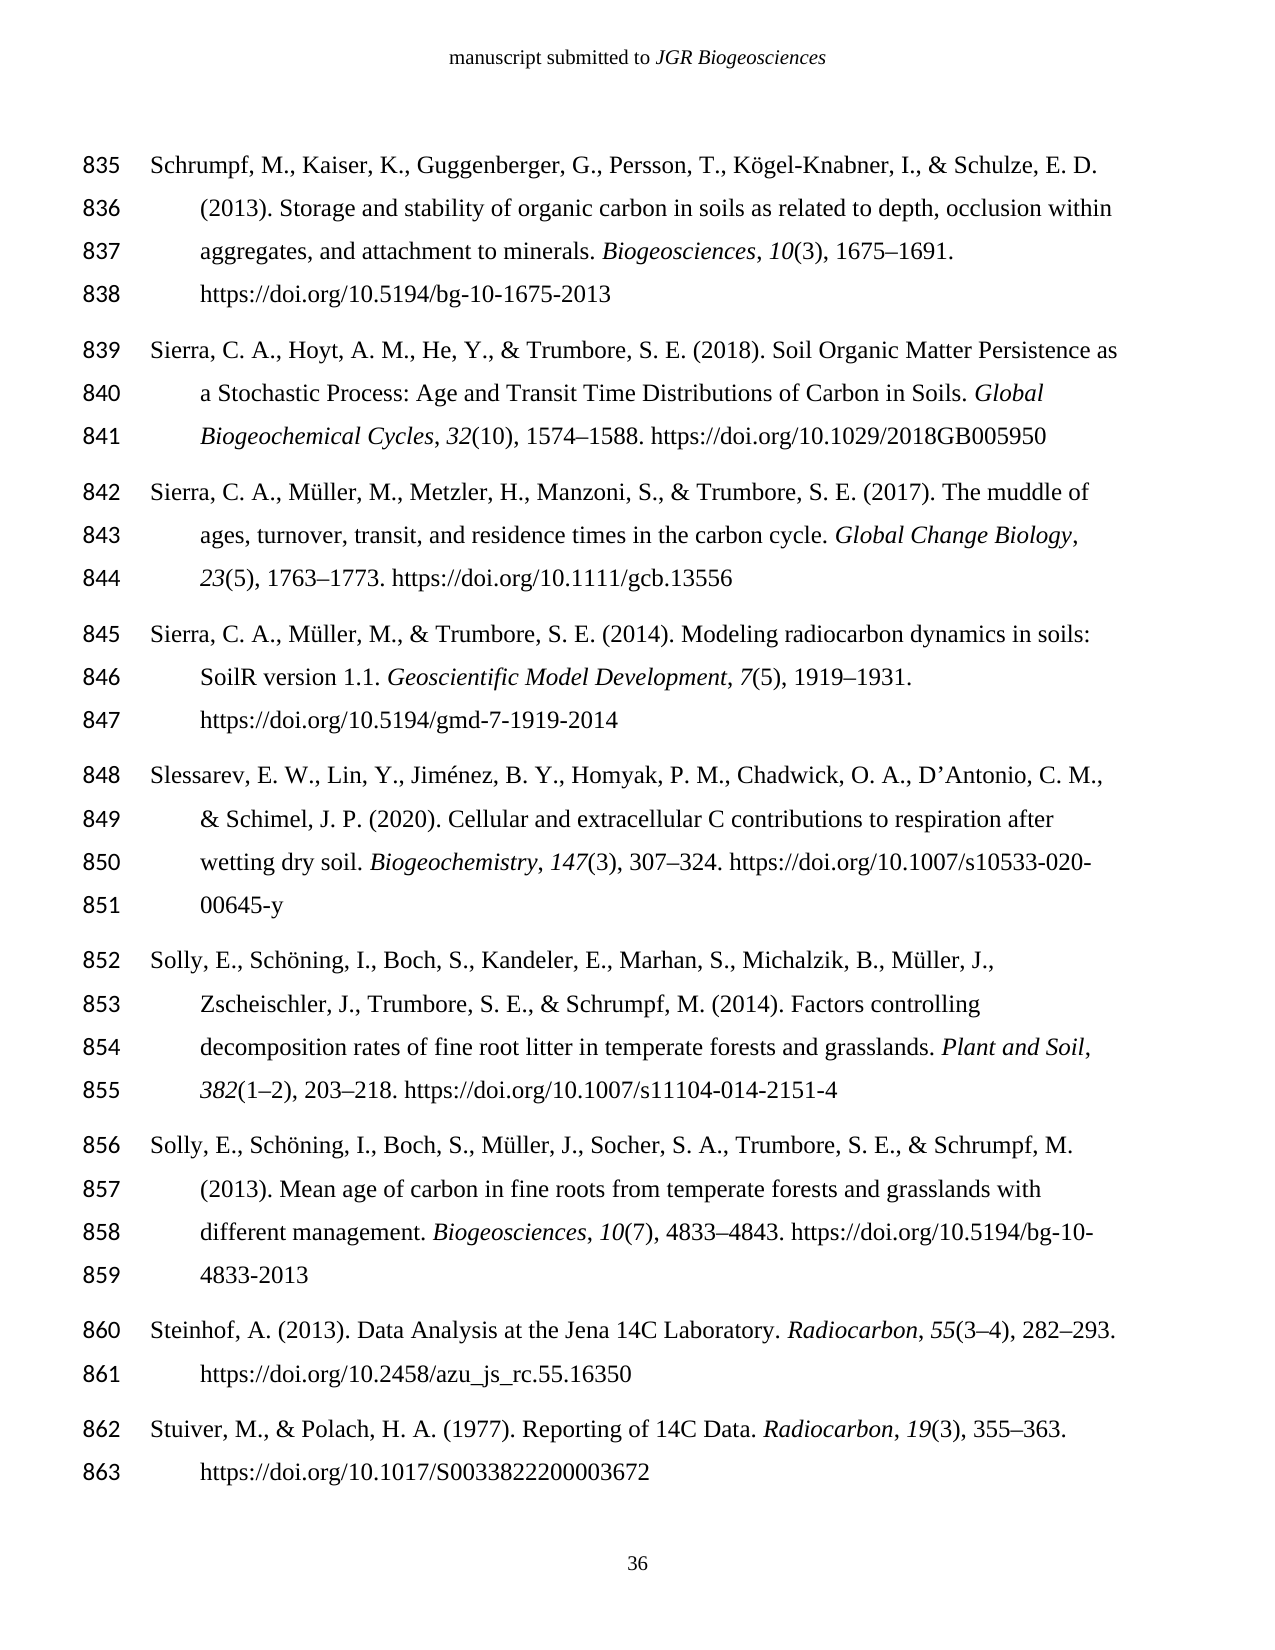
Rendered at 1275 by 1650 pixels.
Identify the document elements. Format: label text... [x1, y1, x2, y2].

text Sierra, C. A., Müller, M., & Trumbore, S. E. (2014). Modeling radiocarbon dynamics in soils: SoilR version 1.1. Geoscientific Model Development, 7(5), 1919–1931. https://doi.org/10.5194/gmd-7-1919-2014 [150, 619, 1125, 734]
text Stuiver, M., & Polach, H. A. (1977). Reporting of 14C Data. Radiocarbon, 19(3), 355–363. https://doi.org/10.1017/S0033822200003672 [150, 1414, 1125, 1486]
text Sierra, C. A., Hoyt, A. M., He, Y., & Trumbore, S. E. (2018). Soil Organic Matter Persistence as a Stochastic Process: Age and Transit Time Distributions of Carbon in Soils. Global Biogeochemical Cycles, 32(10), 1574–1588. https://doi.org/10.1029/2018GB005950 [150, 335, 1125, 450]
text Steinhof, A. (2013). Data Analysis at the Jena 14C Laboratory. Radiocarbon, 55(3–4), 282–293. https://doi.org/10.2458/azu_js_rc.55.16350 [150, 1316, 1125, 1387]
text Solly, E., Schöning, I., Boch, S., Müller, J., Socher, S. A., Trumbore, S. E., & Schrumpf, M. (2013). Mean age of carbon in fine roots from temperate forests and grasslands with different management. Biogeosciences, 10(7), 4833–4843. https://doi.org/10.5194/bg-10-4833-2013 [150, 1131, 1125, 1289]
text Solly, E., Schöning, I., Boch, S., Kandeler, E., Marhan, S., Michalzik, B., Müller, J., Zscheischler, J., Trumbore, S. E., & Schrumpf, M. (2014). Factors controlling decomposition rates of fine root litter in temperate forests and grasslands. Plant and Soil, 382(1–2), 203–218. https://doi.org/10.1007/s11104-014-2151-4 [150, 946, 1125, 1104]
text Sierra, C. A., Müller, M., Metzler, H., Manzoni, S., & Trumbore, S. E. (2017). The muddle of ages, turnover, transit, and residence times in the carbon cycle. Global Change Biology, 23(5), 1763–1773. https://doi.org/10.1111/gcb.13556 [150, 477, 1125, 592]
text Slessarev, E. W., Lin, Y., Jiménez, B. Y., Homyak, P. M., Chadwick, O. A., D’Antonio, C. M., & Schimel, J. P. (2020). Cellular and extracellular C contributions to respiration after wetting dry soil. Biogeochemistry, 147(3), 307–324. https://doi.org/10.1007/s10533-020-00645-y [150, 761, 1125, 919]
text Schrumpf, M., Kaiser, K., Guggenberger, G., Persson, T., Kögel-Knabner, I., & Schulze, E. D. (2013). Storage and stability of organic carbon in soils as related to depth, occlusion within aggregates, and attachment to minerals. Biogeosciences, 10(3), 1675–1691. https://doi.org/10.5194/bg-10-1675-2013 [150, 150, 1125, 308]
